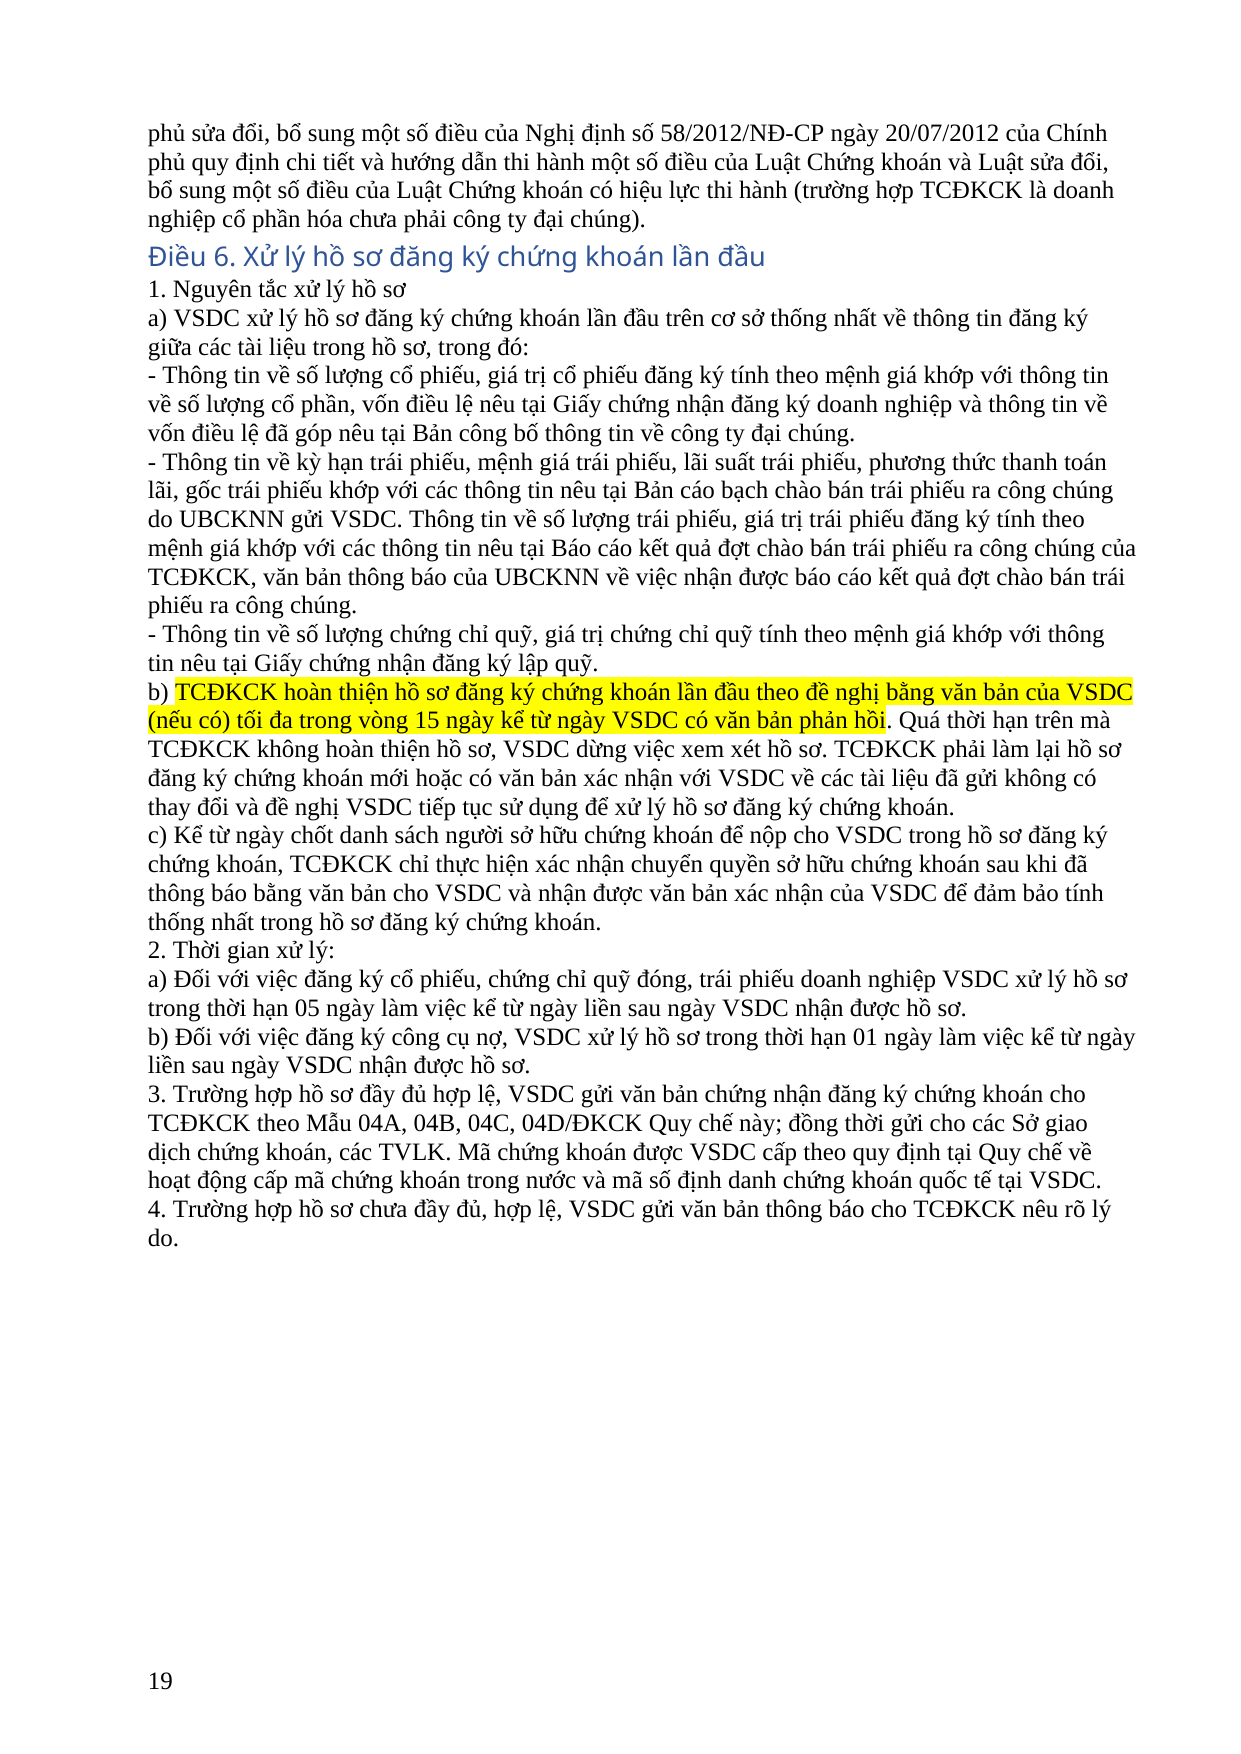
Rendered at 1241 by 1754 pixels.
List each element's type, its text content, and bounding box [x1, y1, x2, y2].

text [148, 118, 1137, 233]
text a) VSDC xử lý hồ sơ đăng ký chứng khoán lần đầu trên cơ sở thống nhất về thông tin đăng ký giữa các tài liệu trong hồ sơ, trong đó: [148, 303, 1137, 360]
text - Thông tin về số lượng cổ phiếu, giá trị cổ phiếu đăng ký tính theo mệnh giá khớp với thông tin về số lượng cổ phần, vốn điều lệ nêu tại Giấy chứng nhận đăng ký doanh nghiệp và thông tin về vốn điều lệ đã góp nêu tại Bản công bố thông tin về công ty đại chúng. [148, 360, 1137, 447]
text c) Kể từ ngày chốt danh sách người sở hữu chứng khoán để nộp cho VSDC trong hồ sơ đăng ký chứng khoán, TCĐKCK chỉ thực hiện xác nhận chuyển quyền sở hữu chứng khoán sau khi đã thông báo bằng văn bản cho VSDC và nhận được văn bản xác nhận của VSDC để đảm bảo tính thống nhất trong hồ sơ đăng ký chứng khoán. [148, 820, 1137, 935]
text 3. Trường hợp hồ sơ đầy đủ hợp lệ, VSDC gửi văn bản chứng nhận đăng ký chứng khoán cho TCĐKCK theo Mẫu 04A, 04B, 04C, 04D/ĐKCK Quy chế này; đồng thời gửi cho các Sở giao dịch chứng khoán, các TVLK. Mã chứng khoán được VSDC cấp theo quy định tại Quy chế về hoạt động cấp mã chứng khoán trong nước và mã số định danh chứng khoán quốc tế tại VSDC. [148, 1079, 1137, 1194]
text 2. Thời gian xử lý: [148, 935, 1137, 964]
text b) Đối với việc đăng ký công cụ nợ, VSDC xử lý hồ sơ trong thời hạn 01 ngày làm việc kể từ ngày liền sau ngày VSDC nhận được hồ sơ. [148, 1022, 1137, 1079]
text - Thông tin về số lượng chứng chỉ quỹ, giá trị chứng chỉ quỹ tính theo mệnh giá khớp với thông tin nêu tại Giấy chứng nhận đăng ký lập quỹ. [148, 619, 1137, 677]
subtitle Điều 6. Xử lý hồ sơ đăng ký chứng khoán lần đầu [148, 237, 1137, 274]
text - Thông tin về kỳ hạn trái phiếu, mệnh giá trái phiếu, lãi suất trái phiếu, phương thức thanh toán lãi, gốc trái phiếu khớp với các thông tin nêu tại Bản cáo bạch chào bán trái phiếu ra công chúng do UBCKNN gửi VSDC. Thông tin về số lượng trái phiếu, giá trị trái phiếu đăng ký tính theo mệnh giá khớp với các thông tin nêu tại Báo cáo kết quả đợt chào bán trái phiếu ra công chúng của TCĐKCK, văn bản thông báo của UBCKNN về việc nhận được báo cáo kết quả đợt chào bán trái phiếu ra công chúng. [148, 447, 1137, 619]
text 4. Trường hợp hồ sơ chưa đầy đủ, hợp lệ, VSDC gửi văn bản thông báo cho TCĐKCK nêu rõ lý do. [148, 1194, 1137, 1252]
text 1. Nguyên tắc xử lý hồ sơ [148, 274, 1137, 303]
text b) TCĐKCK hoàn thiện hồ sơ đăng ký chứng khoán lần đầu theo đề nghị bằng văn bản của VSDC (nếu có) tối đa trong vòng 15 ngày kể từ ngày VSDC có văn bản phản hồi. Quá thời hạn trên mà TCĐKCK không hoàn thiện hồ sơ, VSDC dừng việc xem xét hồ sơ. TCĐKCK phải làm lại hồ sơ đăng ký chứng khoán mới hoặc có văn bản xác nhận với VSDC về các tài liệu đã gửi không có thay đổi và đề nghị VSDC tiếp tục sử dụng để xử lý hồ sơ đăng ký chứng khoán. [148, 677, 1137, 820]
text a) Đối với việc đăng ký cổ phiếu, chứng chỉ quỹ đóng, trái phiếu doanh nghiệp VSDC xử lý hồ sơ trong thời hạn 05 ngày làm việc kể từ ngày liền sau ngày VSDC nhận được hồ sơ. [148, 964, 1137, 1022]
